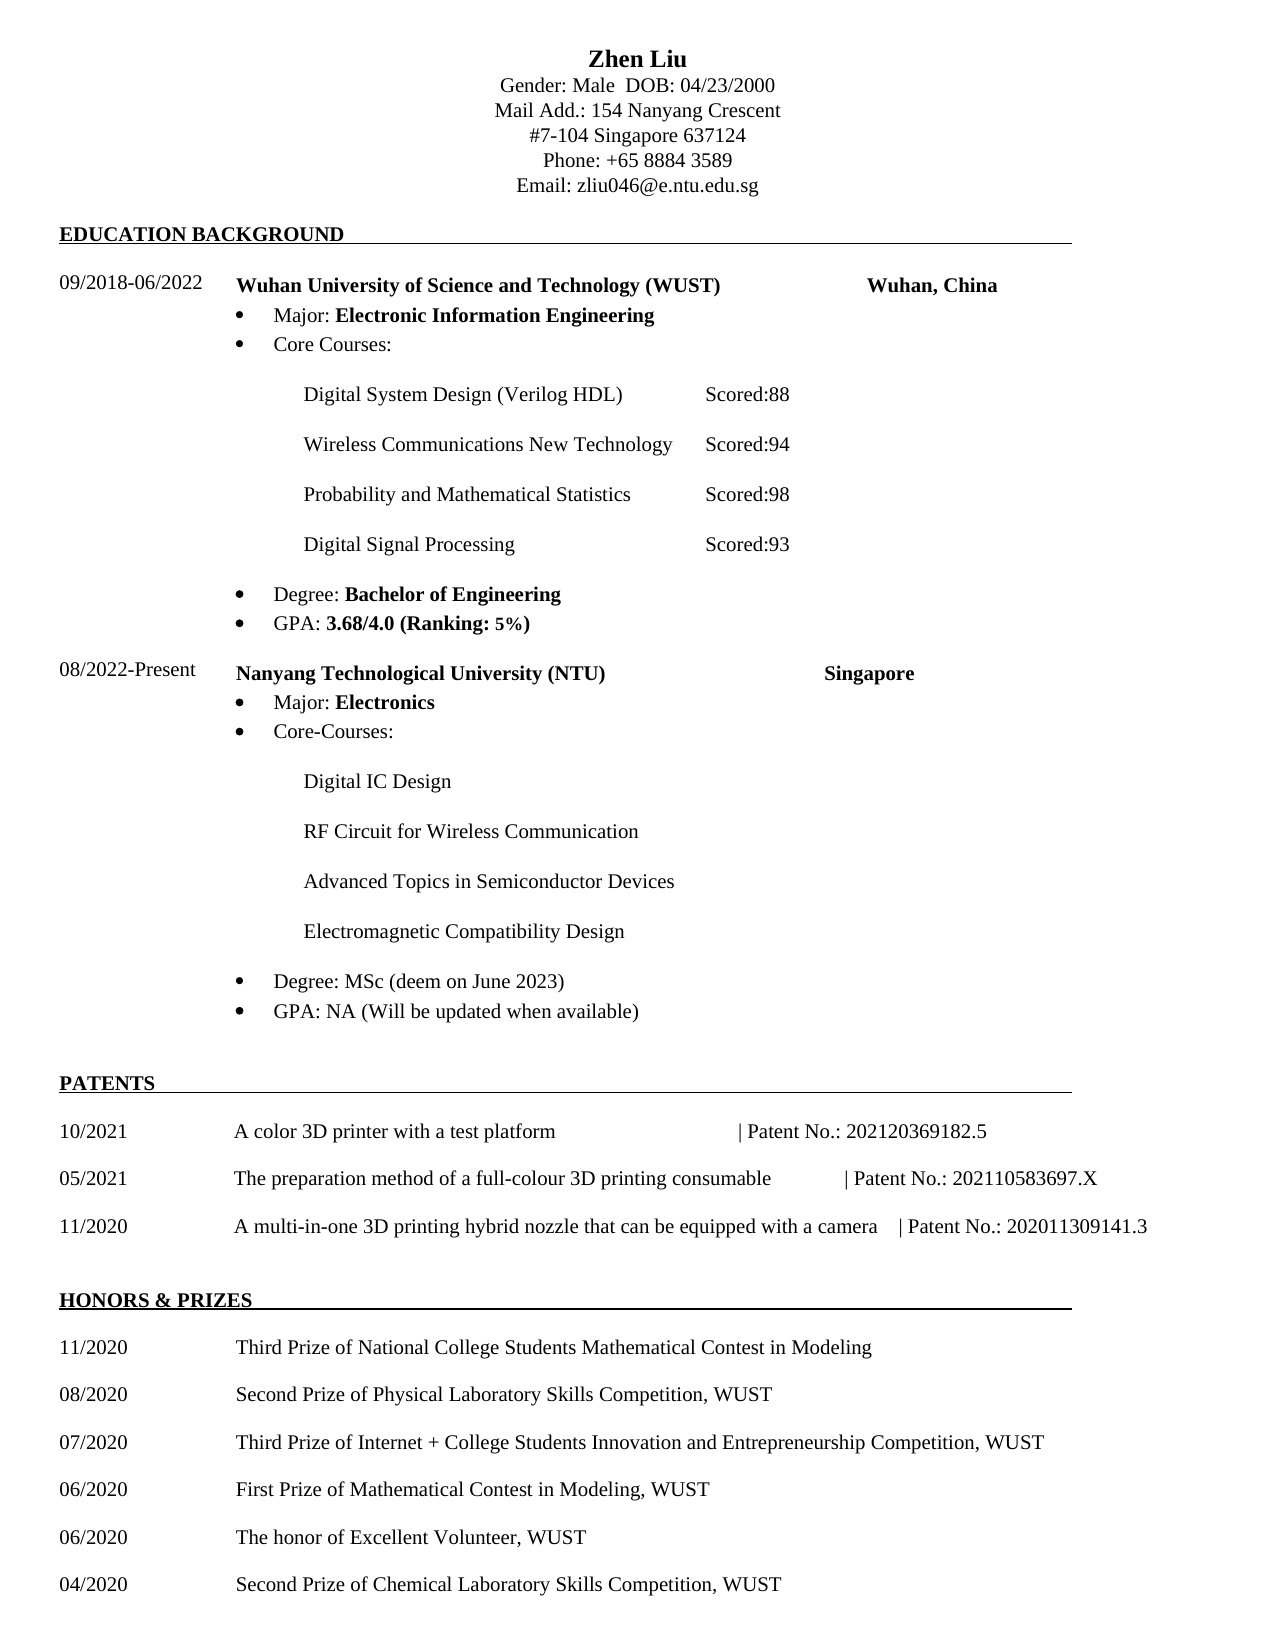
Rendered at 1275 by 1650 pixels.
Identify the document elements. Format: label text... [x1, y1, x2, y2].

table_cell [224, 1572, 1206, 1603]
table_header 11/2020 [48, 1335, 224, 1382]
table_header Third Prize of National College Students Mathematical Contest in Modeling [224, 1335, 1206, 1382]
text Gender: Male DOB: 04/23/2000 [59, 72, 1216, 97]
table_cell The honor of Excellent Volunteer, WUST [224, 1525, 1206, 1572]
table_cell Second Prize of Physical Laboratory Skills Competition, WUST [224, 1382, 1206, 1430]
text Mail Add.: 154 Nanyang Crescent [59, 97, 1216, 122]
table_cell 11/2020 [48, 1214, 222, 1261]
table_cell 07/2020 [48, 1430, 224, 1477]
text Zhen Liu [59, 47, 1216, 72]
text HONORS & pRIZES [59, 1287, 1216, 1312]
text Email: zliu046@e.ntu.edu.sg [59, 172, 1216, 197]
text #7-104 Singapore 637124 [59, 122, 1216, 147]
table_header 10/2021 [48, 1119, 222, 1166]
table_cell 06/2020 [48, 1525, 224, 1572]
text EDUCATION BACKGROUND [59, 222, 1216, 246]
table_cell 08/2022-Present [48, 657, 224, 1045]
table_cell A multi-in-one 3D printing hybrid nozzle that can be equipped with a camera | Patent No.: 202011309141.3 [222, 1214, 1191, 1261]
text Phone: +65 8884 3589 [59, 147, 1216, 172]
table_cell The preparation method of a full-colour 3D printing consumable | Patent No.: 202110583697.X [222, 1166, 1191, 1213]
table_header Wuhan University of Science and Technology (WUST) Wuhan, China Major: Electronic Information Engineering Core Courses: Degree: Bachelor of Engineering GPA: 3.68/4.0 (Ranking: 5%) [225, 270, 1195, 657]
table_header A color 3D printer with a test platform | Patent No.: 202120369182.5 [222, 1119, 1191, 1166]
table_cell 04/2020 [48, 1572, 224, 1603]
table_header 09/2018-06/2022 [48, 270, 224, 657]
table_cell 06/2020 [48, 1477, 224, 1525]
table_cell Third Prize of Internet + College Students Innovation and Entrepreneurship Competition, WUST [224, 1430, 1206, 1477]
table_cell First Prize of Mathematical Contest in Modeling, WUST [224, 1477, 1206, 1525]
table_cell Nanyang Technological University (NTU) Singapore Major: Electronics Core-Courses: Degree: MSc (deem on June 2023) GPA: NA (Will be updated when available) [225, 657, 1195, 1045]
table_cell 05/2021 [48, 1166, 222, 1213]
table_cell 08/2020 [48, 1382, 224, 1430]
text PATENTS [59, 1071, 1216, 1095]
